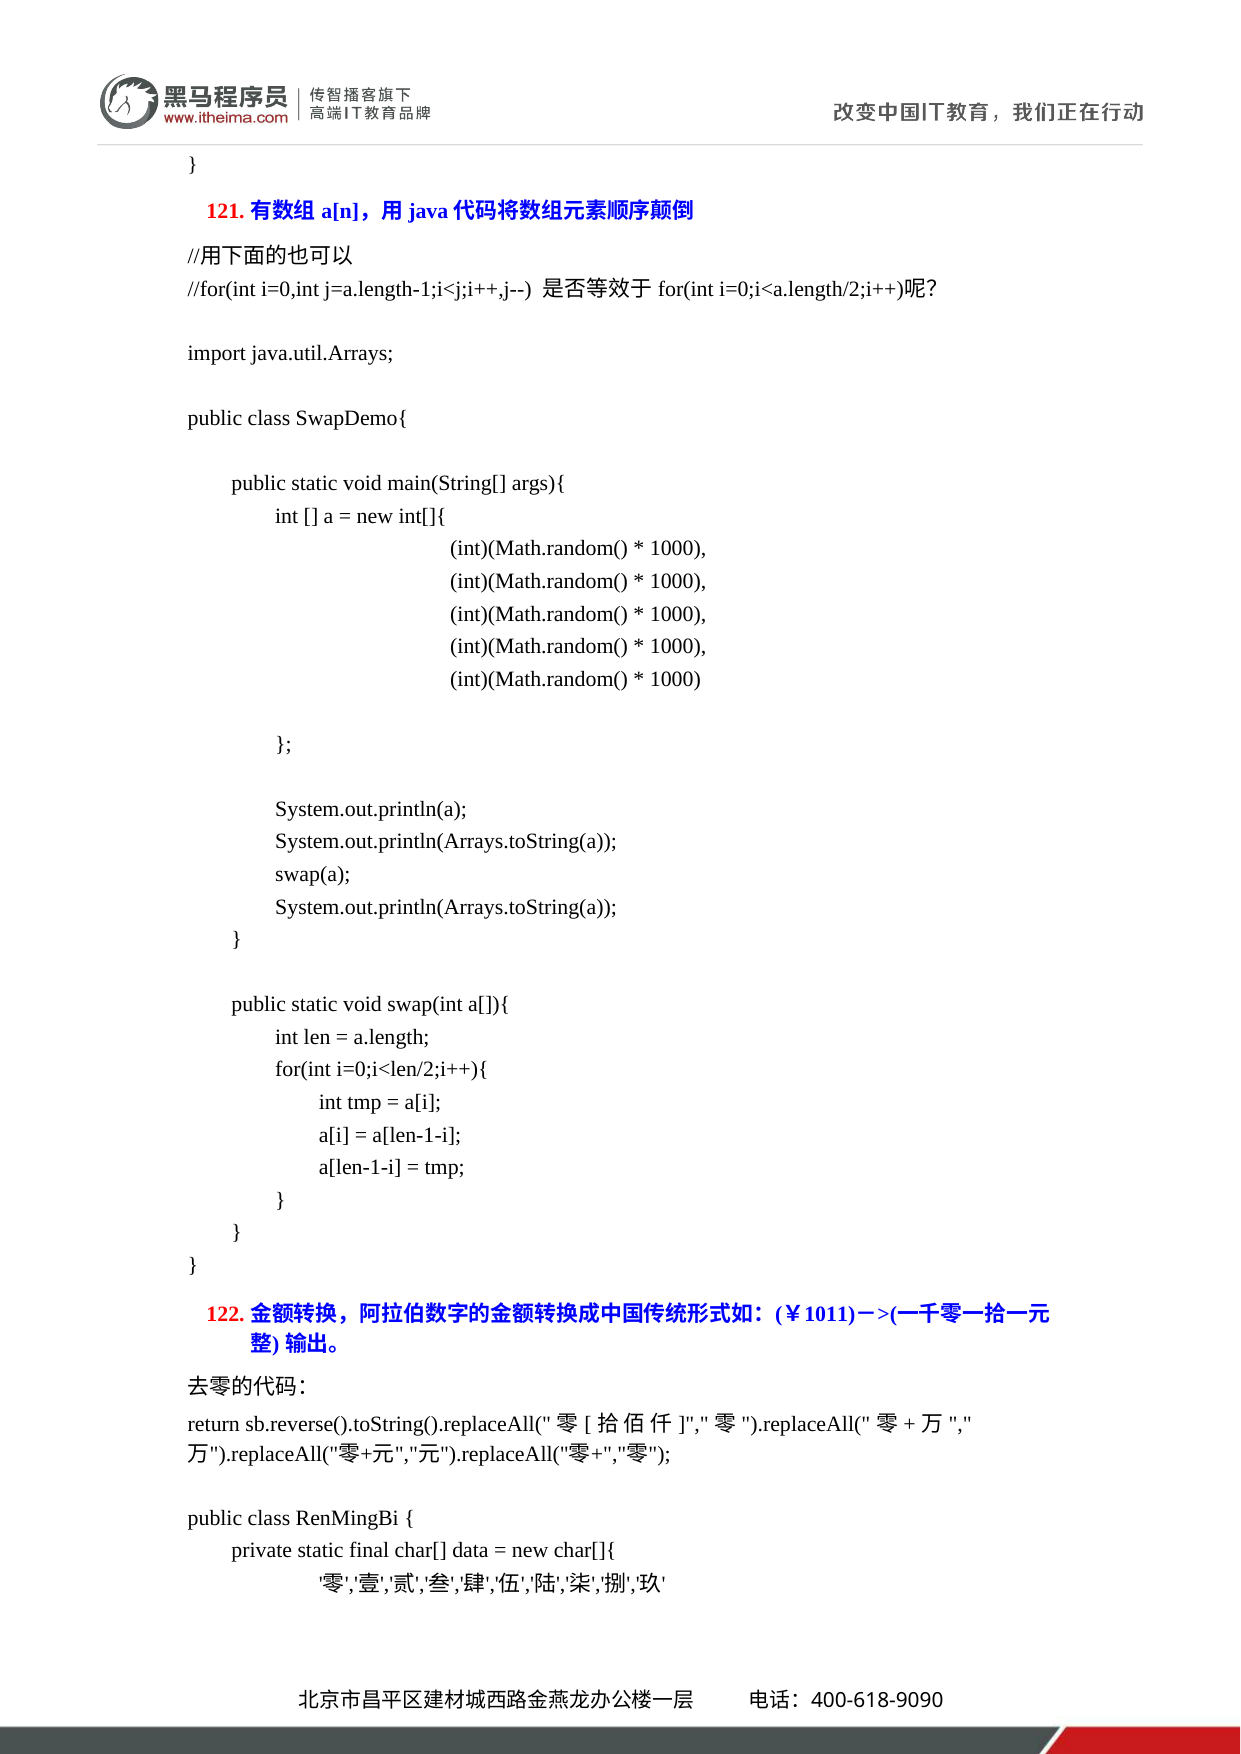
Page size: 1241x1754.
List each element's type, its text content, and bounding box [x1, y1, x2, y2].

text swap(a); [275, 861, 1090, 886]
text public class SwapDemo{ [187, 405, 1090, 430]
text return sb.reverse().toString().replaceAll(" 零 [ 拾 佰 仟 ]"," 零 ").replaceAll(" 零 + 万 "," 万").replaceAll("零+元","元").replaceAll("零+","零"); [187, 1407, 1056, 1468]
text '零','壹','贰','叁','肆','伍','陆','柒','捌','玖' [319, 1570, 1090, 1597]
text (int)(Math.random() * 1000), [450, 601, 1090, 626]
text //用下面的也可以 [187, 242, 1090, 269]
text for(int i=0;i<len/2;i++){ [275, 1056, 1090, 1082]
text int tmp = a[i]; [319, 1089, 1090, 1114]
text }; [275, 731, 1090, 756]
text public static void main(String[] args){ [231, 470, 1090, 496]
text System.out.println(a); [275, 796, 1090, 821]
picture [0, 3, 1241, 153]
text //for(int i=0,int j=a.length-1;i<j;i++,j--) 是否等效于 for(int i=0;i<a.length/2;i++)呢？ [187, 275, 1090, 302]
text System.out.println(Arrays.toString(a)); [275, 828, 1090, 854]
text } [231, 1219, 1090, 1244]
picture [0, 1667, 1241, 1754]
text private static final char[] data = new char[]{ [231, 1537, 1090, 1563]
text } [187, 152, 1090, 176]
text System.out.println(Arrays.toString(a)); [275, 894, 1090, 919]
text 去零的代码： [187, 1375, 1090, 1400]
text public class RenMingBi { [187, 1505, 1090, 1530]
text int len = a.length; [275, 1024, 1090, 1049]
text 北京市昌平区建材城西路金燕龙办公楼一层 电话：400-618-9090 [150, 1686, 1092, 1713]
text public static void swap(int a[]){ [231, 991, 1090, 1016]
text a[len-1-i] = tmp; [319, 1154, 1090, 1179]
text (int)(Math.random() * 1000) [450, 666, 1090, 691]
text (int)(Math.random() * 1000), [450, 535, 1090, 561]
text } [231, 926, 1090, 951]
text a[i] = a[len-1-i]; [319, 1122, 1090, 1147]
text import java.util.Arrays; [187, 340, 1090, 365]
text int [] a = new int[]{ [275, 503, 1090, 528]
text } [275, 1187, 1090, 1212]
text } [187, 1252, 1090, 1277]
text (int)(Math.random() * 1000), [450, 633, 1090, 658]
list 金额转换，阿拉伯数字的金额转换成中国传统形式如：(￥1011)－>(一千零一拾一元整) 输出。 [206, 1297, 1056, 1358]
list 有数组 a[n]，用 java 代码将数组元素顺序颠倒 [206, 197, 1090, 223]
text (int)(Math.random() * 1000), [450, 568, 1090, 593]
